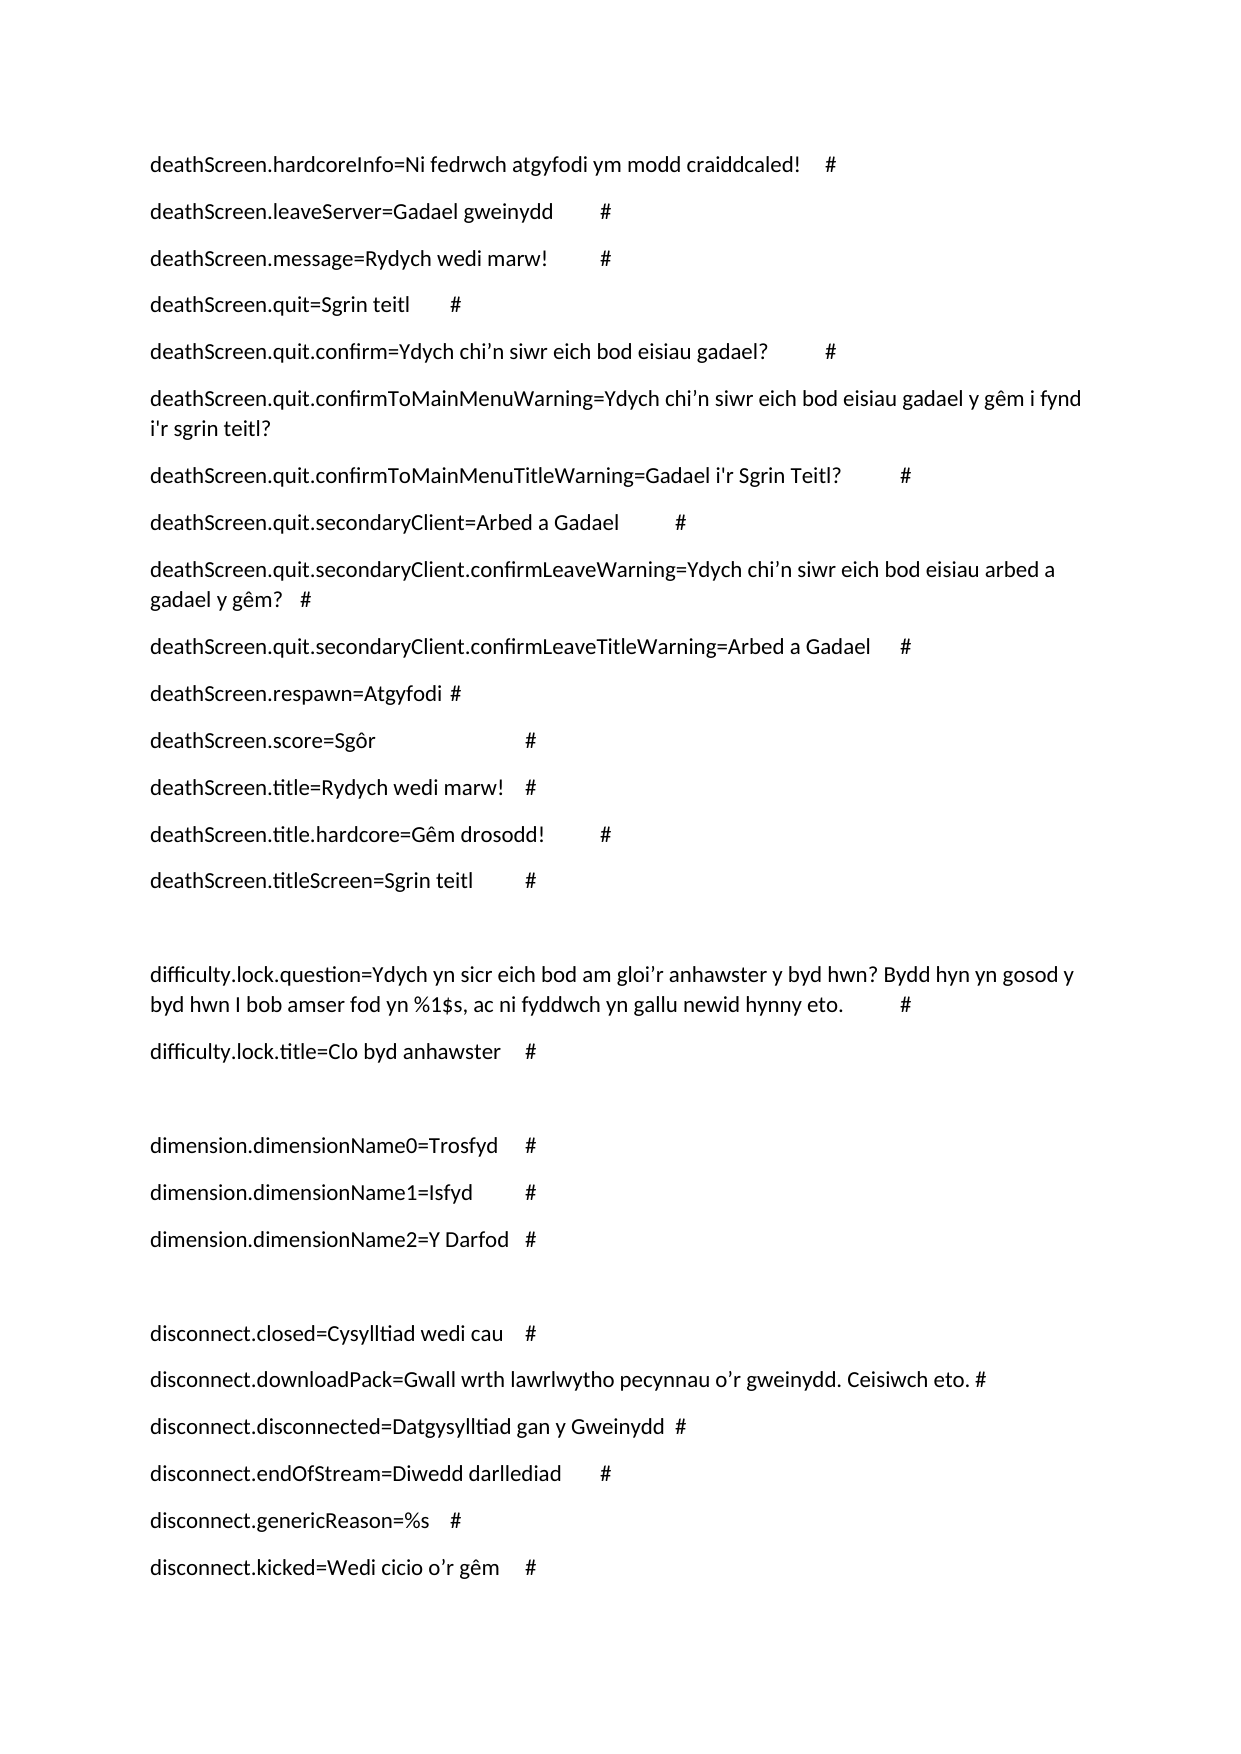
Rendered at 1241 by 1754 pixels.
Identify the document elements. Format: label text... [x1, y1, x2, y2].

text disconnect.downloadPack=Gwall wrth lawrlwytho pecynnau o’r gweinydd. Ceisiwch eto. # [150, 1366, 1090, 1394]
text deathScreen.title=Rydych wedi marw! # [150, 773, 1090, 801]
text deathScreen.quit.confirmToMainMenuWarning=Ydych chi’n siwr eich bod eisiau gadael y gêm i fynd i'r sgrin teitl? [150, 384, 1090, 443]
text deathScreen.hardcoreInfo=Ni fedrwch atgyfodi ym modd craiddcaled! # [150, 150, 1090, 178]
text deathScreen.quit=Sgrin teitl # [150, 291, 1090, 319]
text deathScreen.score=Sgôr # [150, 726, 1090, 754]
text deathScreen.quit.secondaryClient=Arbed a Gadael # [150, 508, 1090, 536]
text dimension.dimensionName1=Isfyd # [150, 1178, 1090, 1206]
text deathScreen.quit.confirm=Ydych chi’n siwr eich bod eisiau gadael? # [150, 337, 1090, 366]
text deathScreen.titleScreen=Sgrin teitl # [150, 867, 1090, 895]
text deathScreen.title.hardcore=Gêm drosodd! # [150, 820, 1090, 848]
text disconnect.closed=Cysylltiad wedi cau # [150, 1319, 1090, 1347]
text deathScreen.quit.secondaryClient.confirmLeaveTitleWarning=Arbed a Gadael # [150, 632, 1090, 660]
text deathScreen.leaveServer=Gadael gweinydd # [150, 197, 1090, 225]
text difficulty.lock.title=Clo byd anhawster # [150, 1037, 1090, 1066]
text deathScreen.quit.secondaryClient.confirmLeaveWarning=Ydych chi’n siwr eich bod eisiau arbed a gadael y gêm? # [150, 555, 1090, 613]
text dimension.dimensionName0=Trosfyd # [150, 1131, 1090, 1159]
text disconnect.disconnected=Datgysylltiad gan y Gweinydd # [150, 1412, 1090, 1441]
text disconnect.genericReason=%s # [150, 1506, 1090, 1534]
text deathScreen.message=Rydych wedi marw! # [150, 244, 1090, 272]
text difficulty.lock.question=Ydych yn sicr eich bod am gloi’r anhawster y byd hwn? Bydd hyn yn gosod y byd hwn I bob amser fod yn %1$s, ac ni fyddwch yn gallu newid hynny eto. # [150, 960, 1090, 1019]
text deathScreen.respawn=Atgyfodi # [150, 679, 1090, 707]
text dimension.dimensionName2=Y Darfod # [150, 1225, 1090, 1253]
text disconnect.endOfStream=Diwedd darllediad # [150, 1459, 1090, 1487]
text disconnect.kicked=Wedi cicio o’r gêm # [150, 1553, 1090, 1581]
text deathScreen.quit.confirmToMainMenuTitleWarning=Gadael i'r Sgrin Teitl? # [150, 461, 1090, 489]
